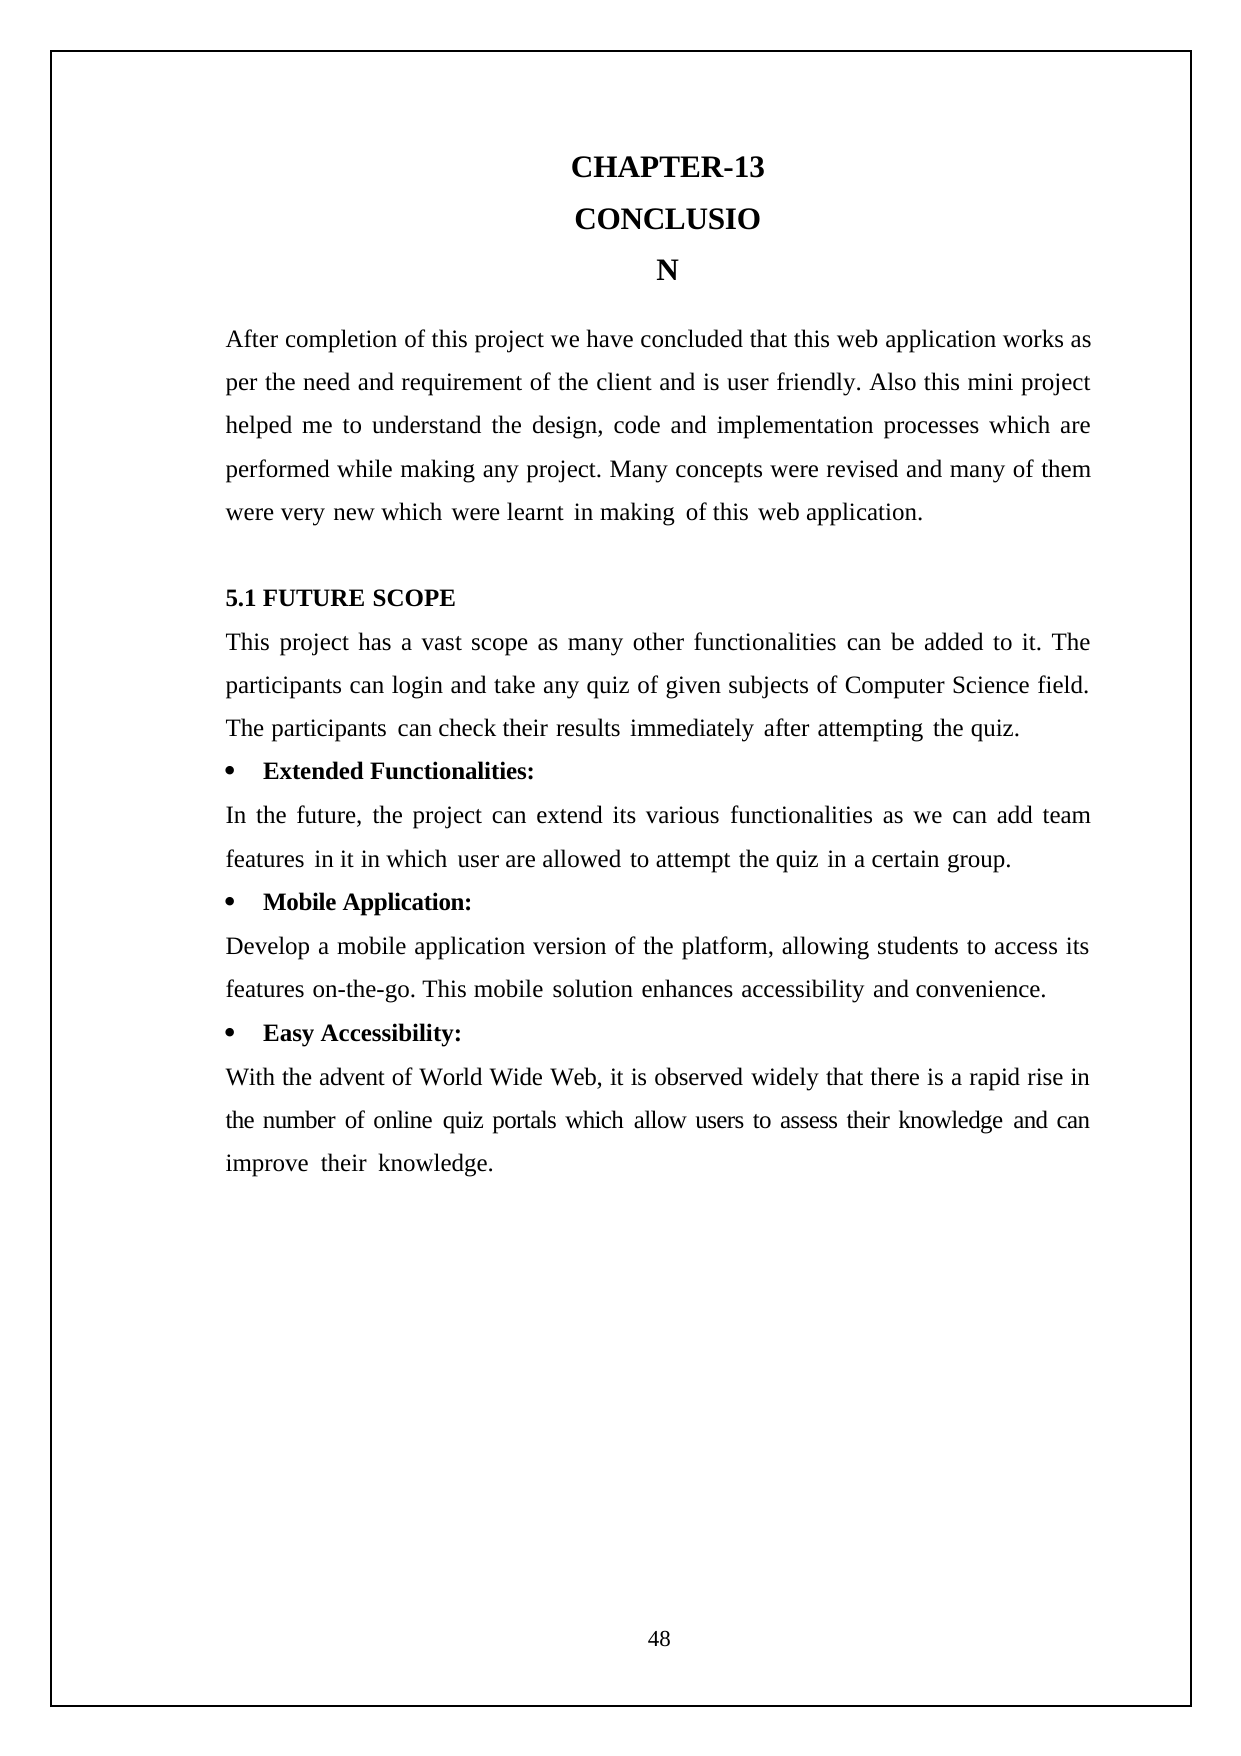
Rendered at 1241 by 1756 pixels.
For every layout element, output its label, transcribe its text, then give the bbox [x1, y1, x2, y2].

subtitle 5.1 FUTURE SCOPE [225, 583, 1119, 612]
text This project has a vast scope as many other functionalities can be added to it. The participants can login and take any quiz of given subjects of Computer Science field. The participants can check their results immediately after attempting the quiz. [225, 627, 1090, 742]
text With the advent of World Wide Web, it is observed widely that there is a rapid rise in the number of online quiz portals which allow users to assess their knowledge and can improve their knowledge. [225, 1062, 1091, 1177]
text Develop a mobile application version of the platform, allowing students to access its features on-the-go. This mobile solution enhances accessibility and convenience. [225, 931, 1090, 1003]
subtitle Extended Functionalities: [225, 756, 1119, 786]
text After completion of this project we have concluded that this web application works as per the need and requirement of the client and is user friendly. Also this mini project helped me to understand the design, code and implementation processes which are performed while making any project. Many concepts were revised and many of them were very new which were learnt in making of this web application. [225, 324, 1092, 526]
subtitle Easy Accessibility: [225, 1018, 1119, 1047]
subtitle Mobile Application: [225, 887, 1119, 916]
subtitle CHAPTER-13 CONCLUSION [563, 148, 772, 287]
text In the future, the project can extend its various functionalities as we can add team features in it in which user are allowed to attempt the quiz in a certain group. [225, 801, 1092, 873]
